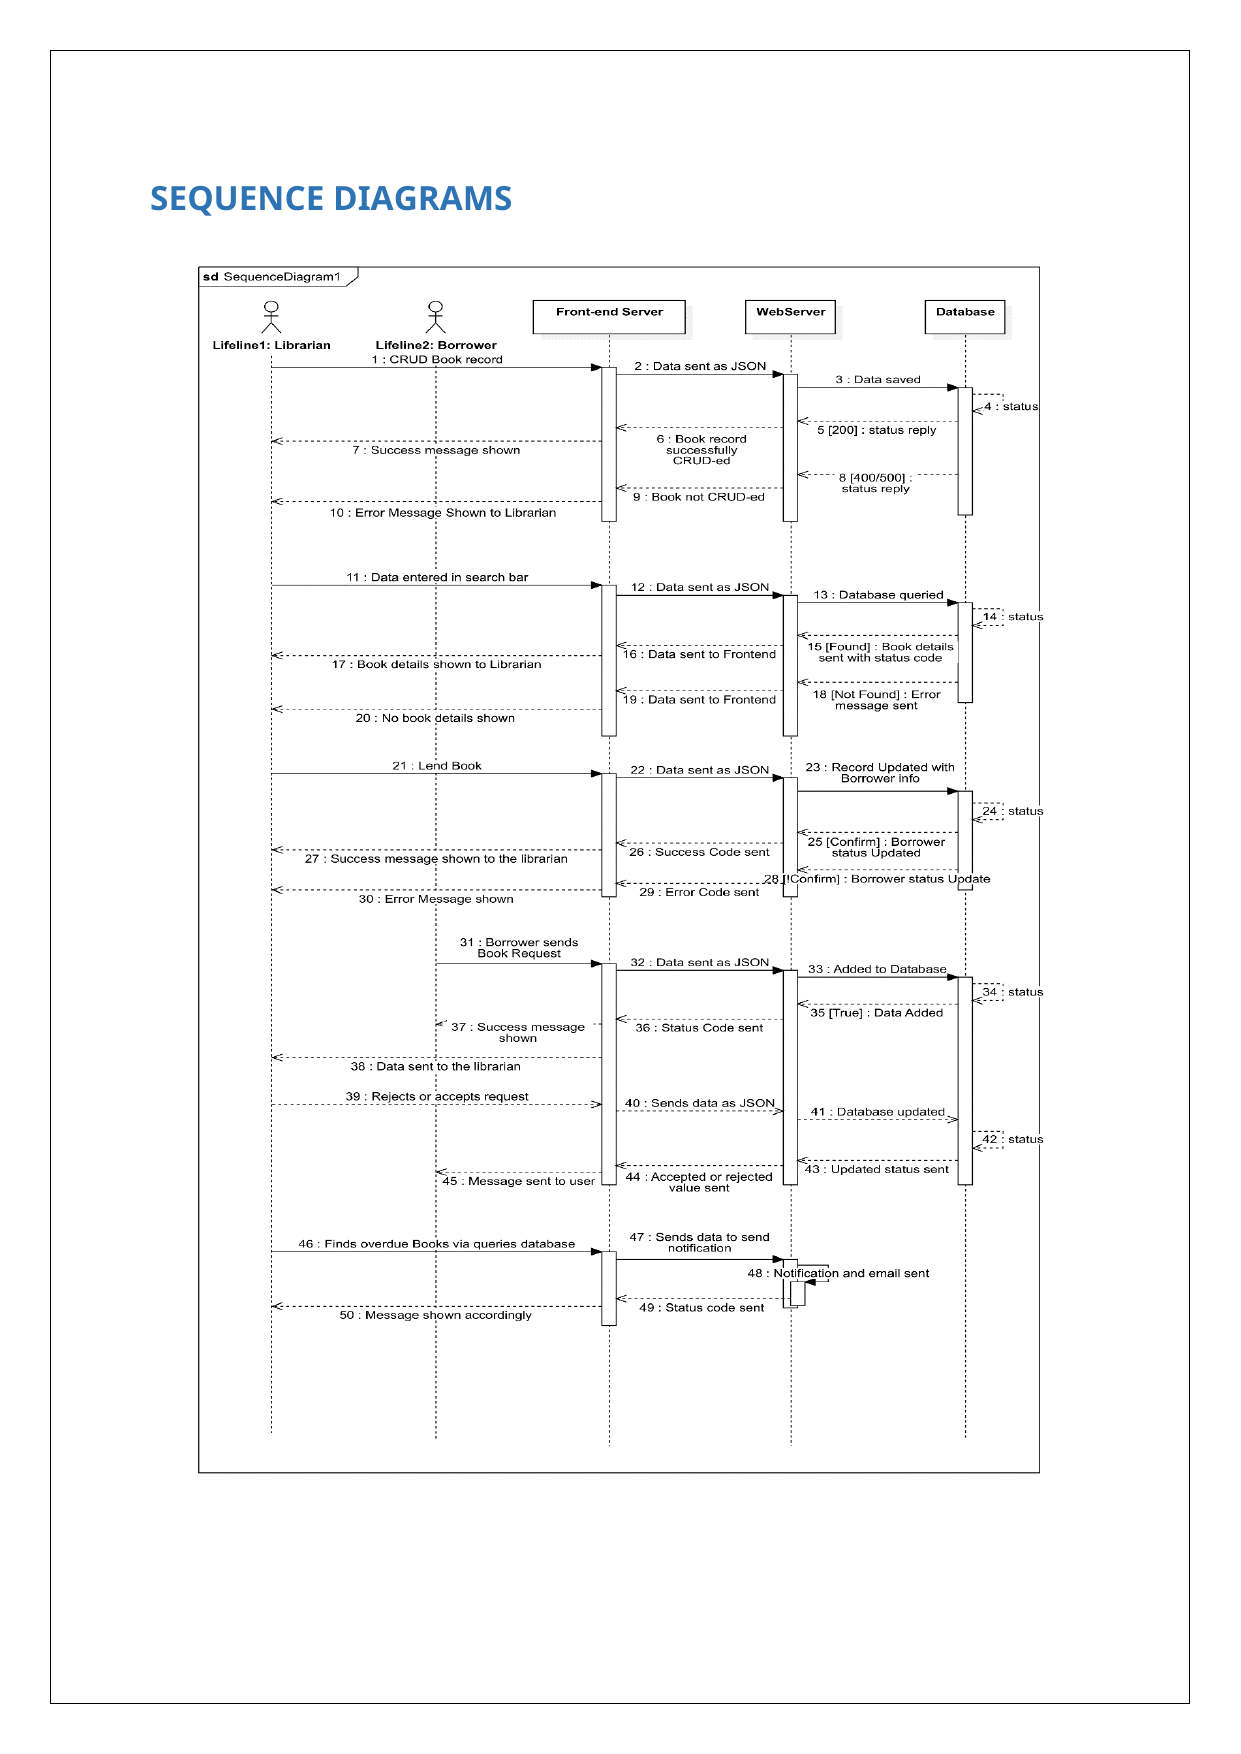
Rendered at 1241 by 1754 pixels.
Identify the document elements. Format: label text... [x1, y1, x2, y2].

picture [150, 227, 1119, 1557]
subtitle SEQUENCE DIAGRAMS [150, 175, 1090, 220]
